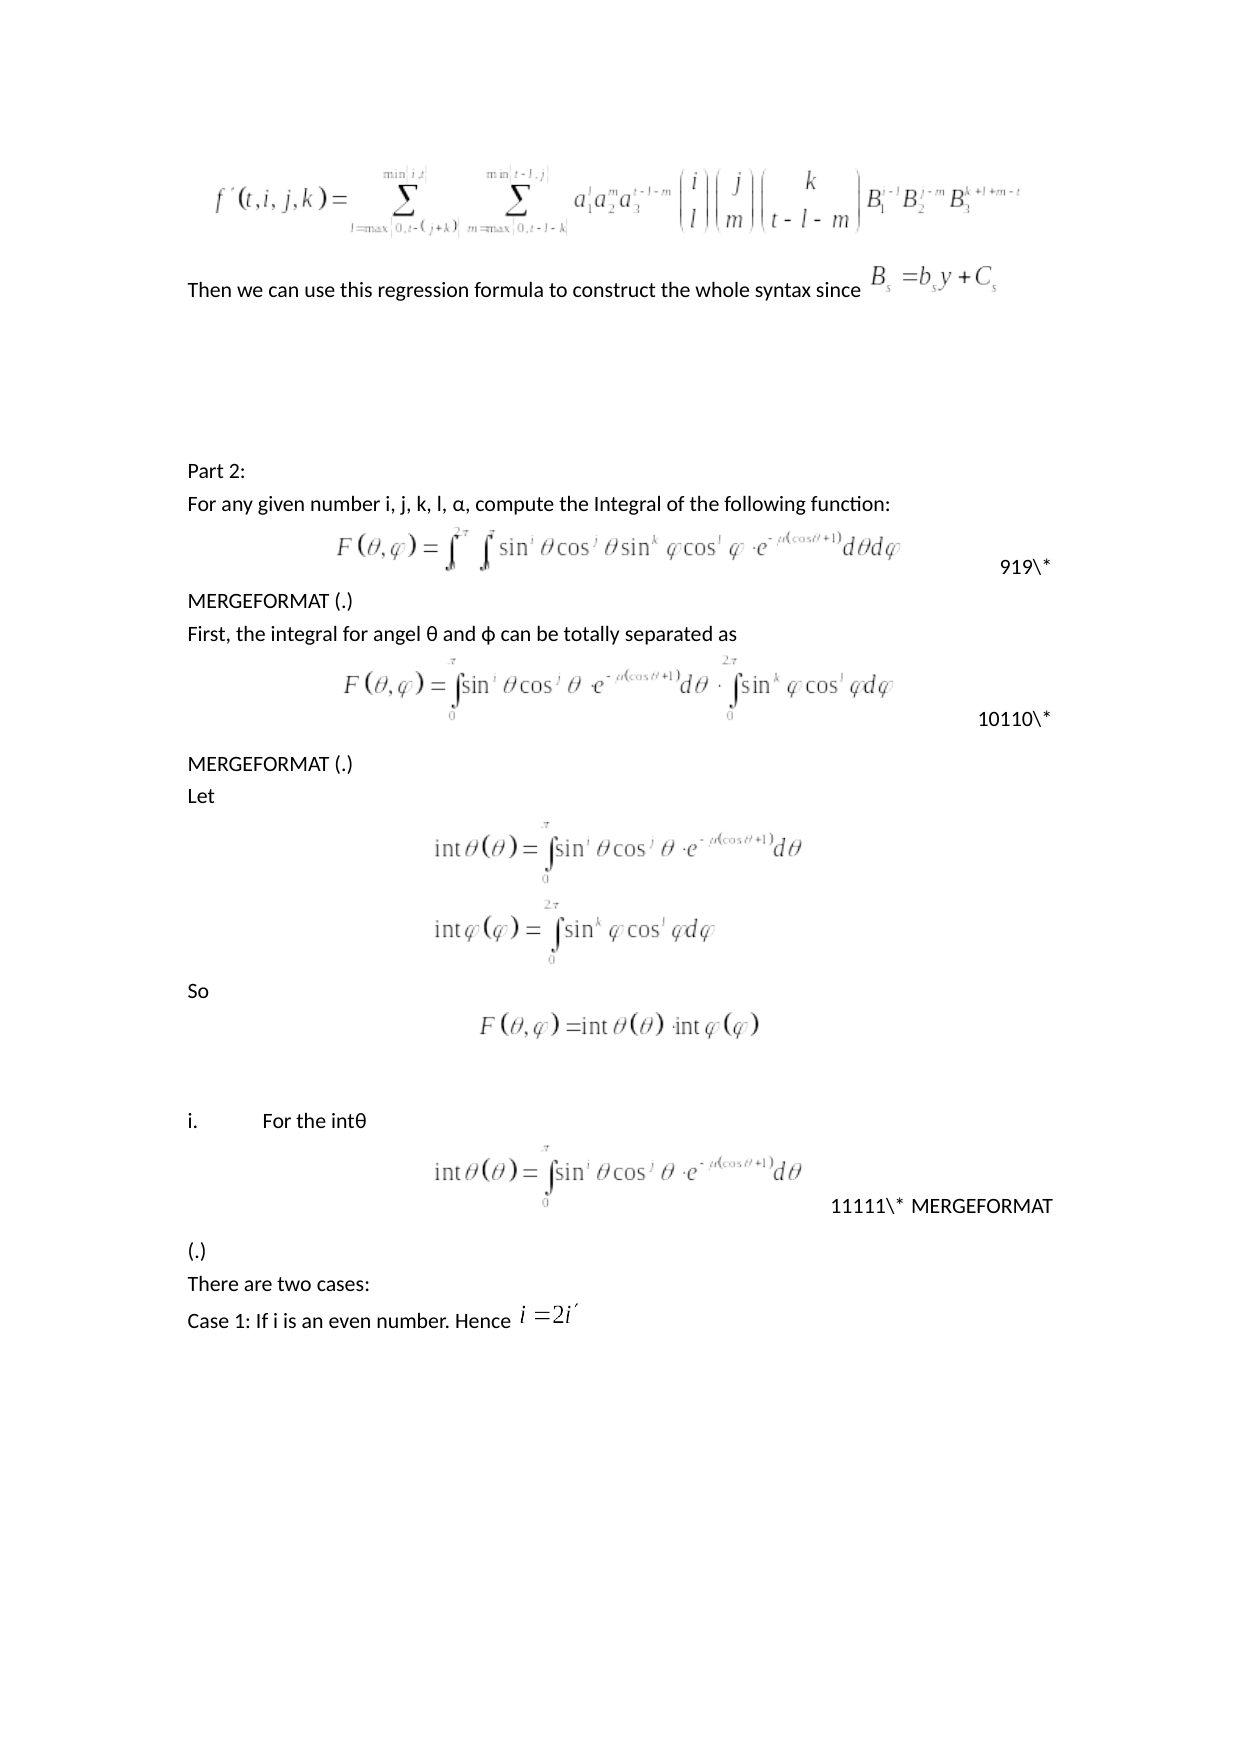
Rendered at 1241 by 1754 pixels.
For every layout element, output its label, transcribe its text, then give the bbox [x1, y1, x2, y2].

text Part 2: [187, 454, 1053, 487]
text First, the integral for angel θ and ϕ can be totally separated as [187, 617, 1053, 649]
text For any given number i, j, k, l, α, compute the Integral of the following function: [187, 487, 1053, 519]
text Then we can use this regression formula to construct the whole syntax since [187, 259, 1053, 324]
text There are two cases: [187, 1267, 1053, 1299]
text So [187, 974, 1053, 1007]
list For the intθ [187, 1104, 1053, 1137]
text Let [187, 779, 1053, 812]
text Case 1: If i is an even number. Hence [187, 1299, 1053, 1364]
